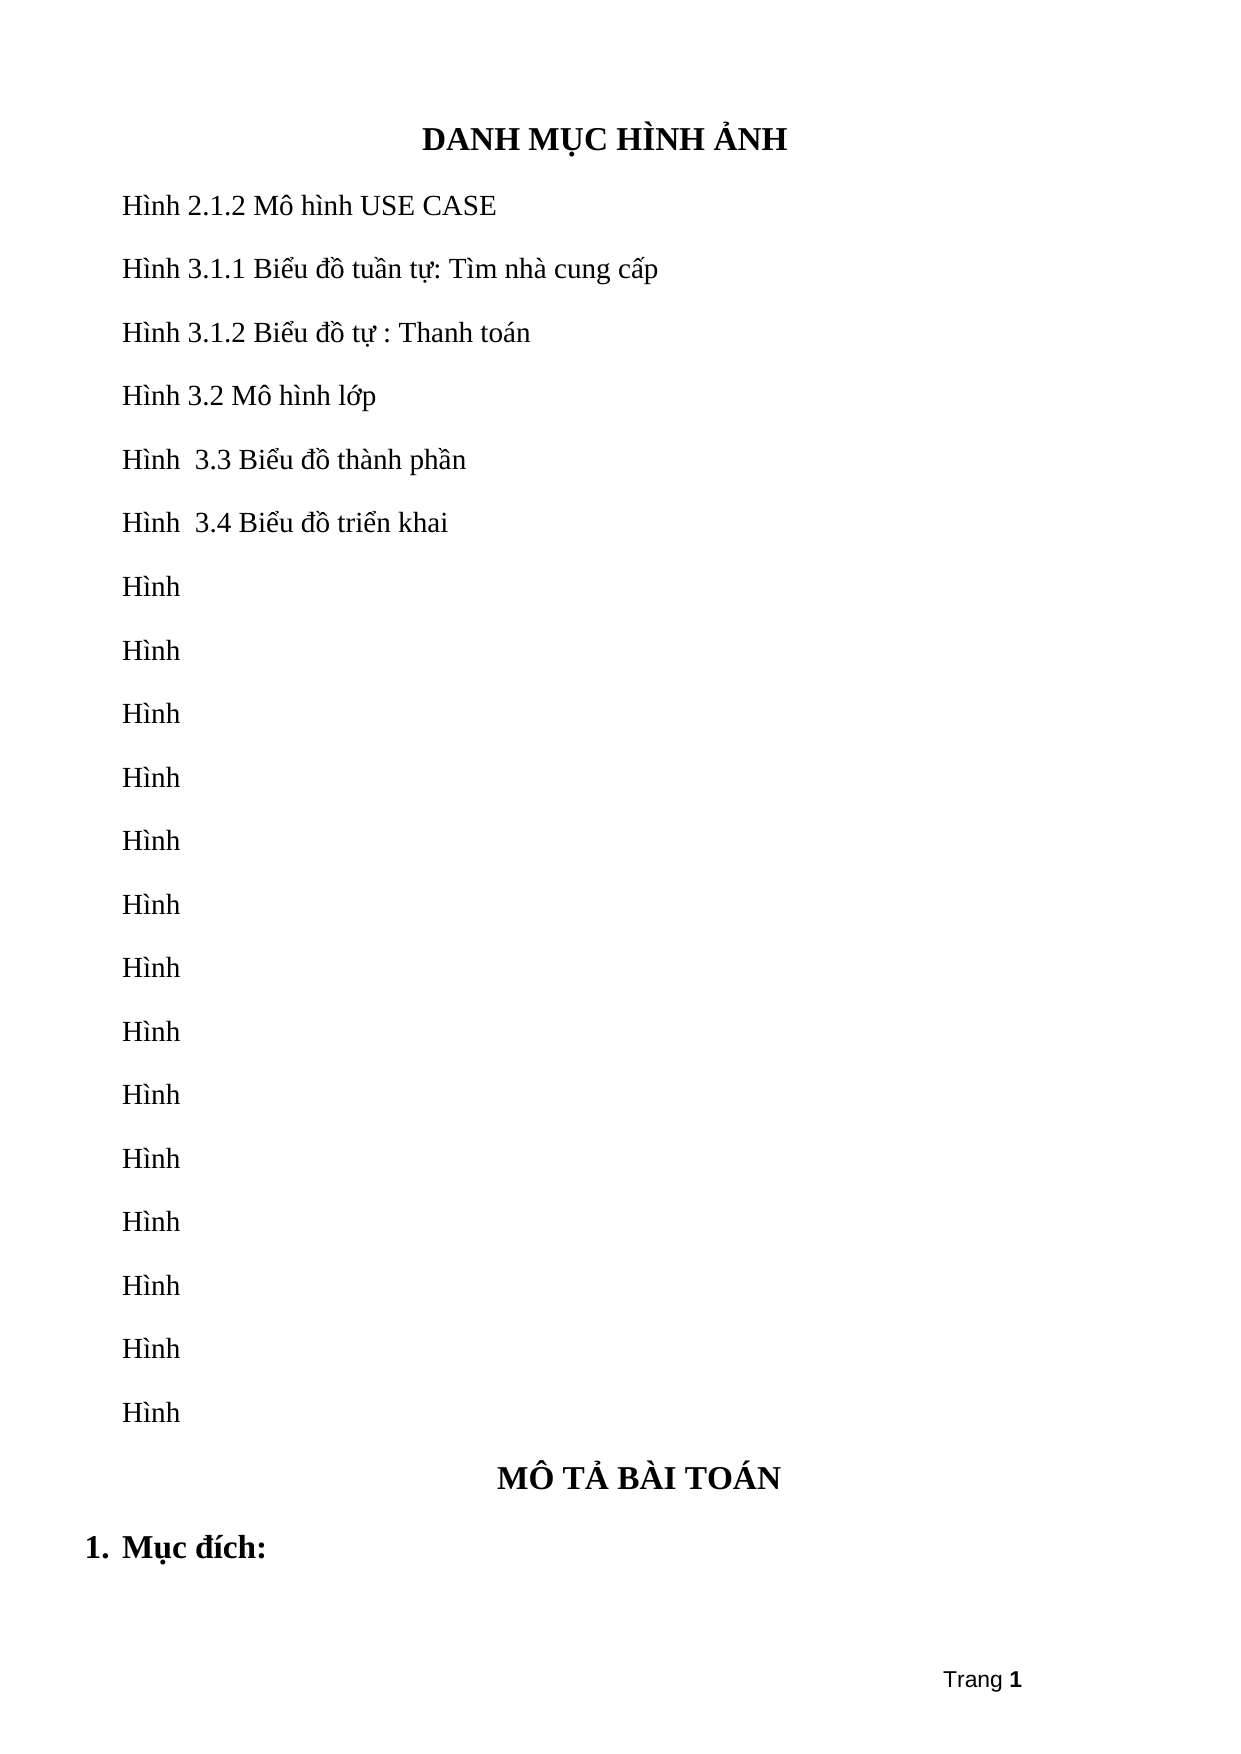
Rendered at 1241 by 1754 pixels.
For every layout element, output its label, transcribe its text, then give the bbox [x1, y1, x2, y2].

text Hình [47, 1141, 1172, 1174]
text Hình [47, 696, 1172, 730]
text Hình [47, 1204, 1172, 1238]
text Hình 2.1.2 Mô hình USE CASE [47, 188, 1172, 221]
text Hình [47, 1332, 1172, 1365]
text DANH MỤC HÌNH ẢNH [347, 119, 1172, 157]
text Hình [47, 633, 1172, 666]
text Hình [47, 569, 1172, 603]
text Hình [47, 1395, 1172, 1429]
text Hình [47, 760, 1172, 793]
text Hình 3.3 Biểu đồ thành phần [47, 442, 1172, 476]
text Hình [47, 823, 1172, 857]
text Hình 3.1.1 Biểu đồ tuần tự: Tìm nhà cung cấp [47, 251, 1172, 285]
text Hình [47, 1268, 1172, 1302]
list Mục đích: [84, 1528, 1172, 1566]
text Hình [47, 1077, 1172, 1111]
text Hình [47, 1014, 1172, 1047]
text Hình 3.2 Mô hình lớp [47, 378, 1172, 412]
text Hình 3.4 Biểu đồ triển khai [47, 506, 1172, 539]
text Hình 3.1.2 Biểu đồ tự : Thanh toán [47, 315, 1172, 348]
text MÔ TẢ BÀI TOÁN [422, 1459, 1172, 1497]
text Hình [47, 887, 1172, 920]
text Hình [47, 950, 1172, 984]
